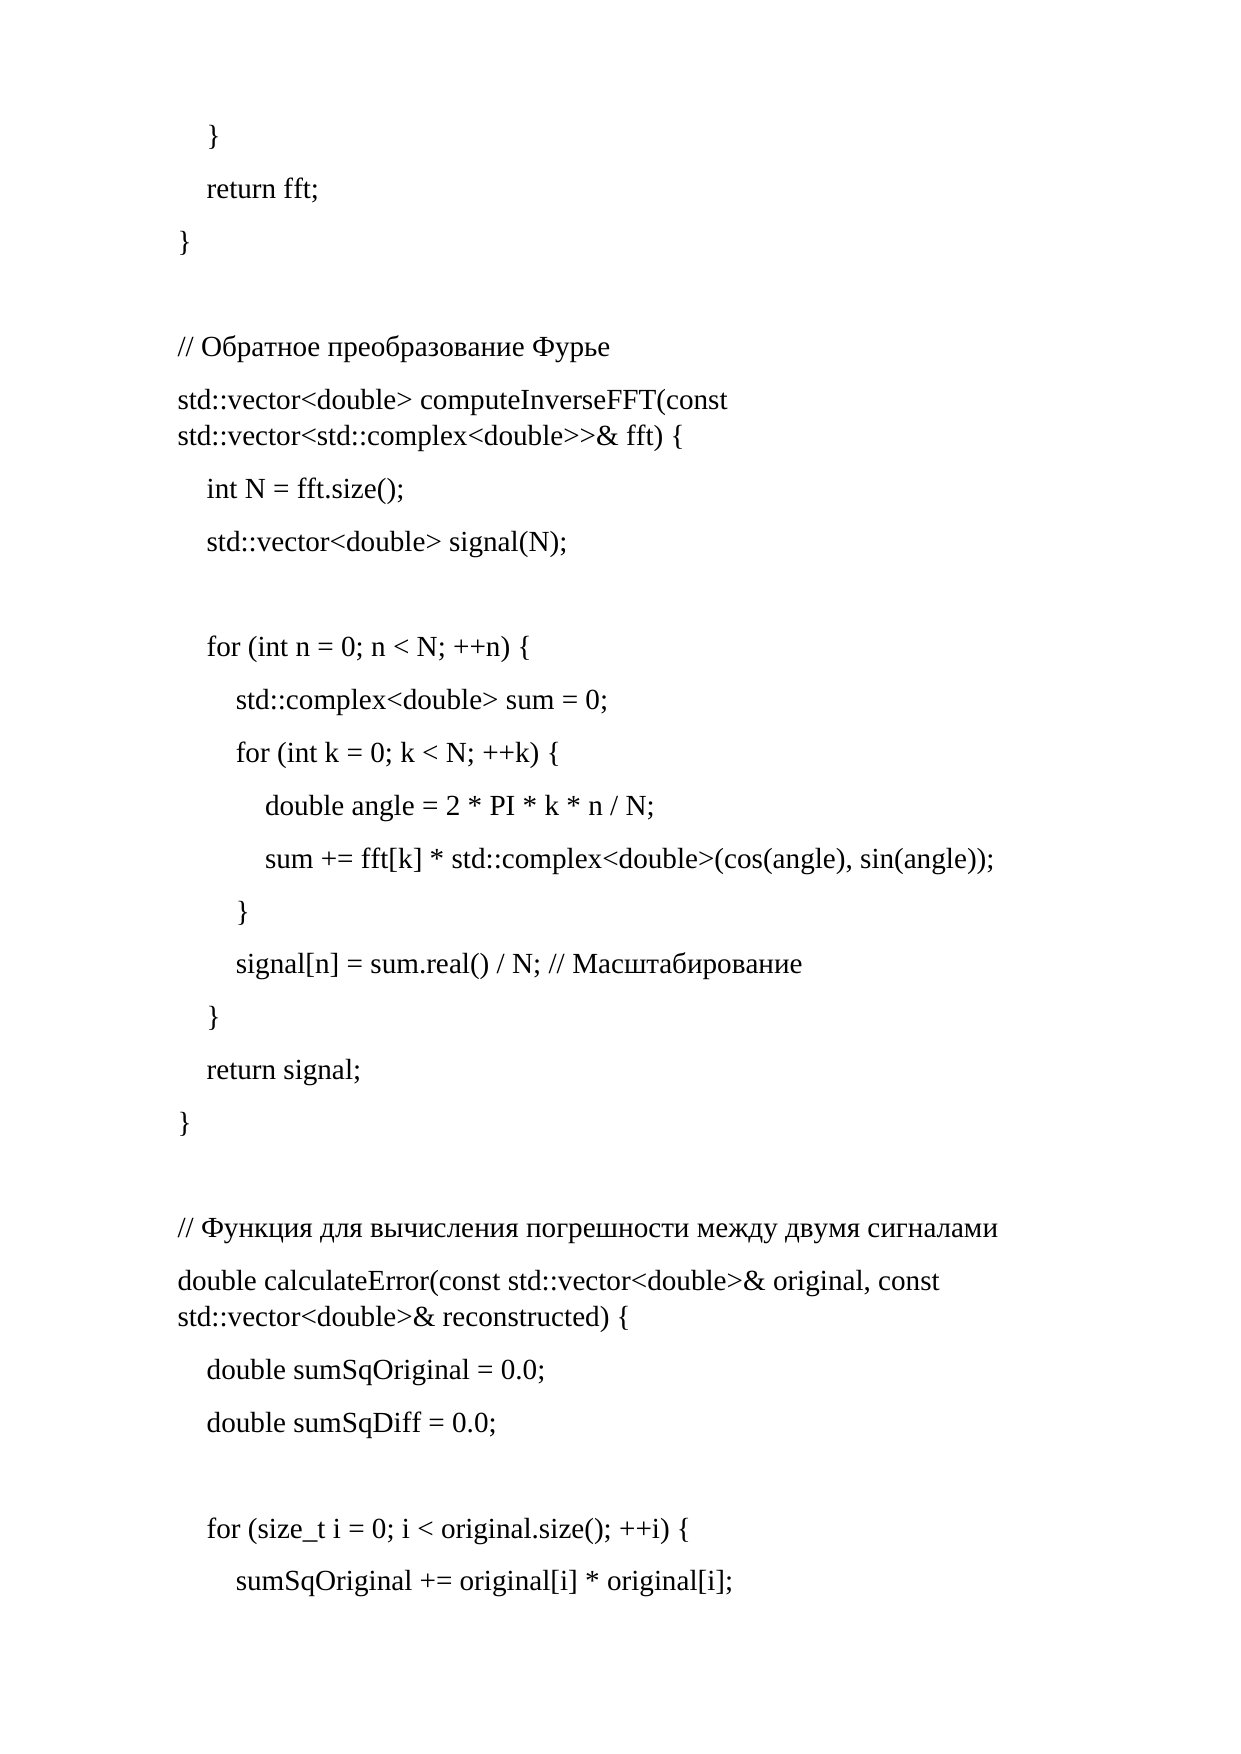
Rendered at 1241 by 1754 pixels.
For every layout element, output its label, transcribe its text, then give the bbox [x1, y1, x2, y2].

text sum += fft[k] * std::complex<double>(cos(angle), sin(angle)); [177, 841, 1152, 874]
text return signal; [177, 1052, 1152, 1086]
text } [177, 999, 1152, 1033]
text // Функция для вычисления погрешности между двумя сигналами [177, 1211, 1152, 1244]
text double sumSqOriginal = 0.0; [177, 1352, 1152, 1386]
text for (int k = 0; k < N; ++k) { [177, 735, 1152, 769]
text } [177, 1105, 1152, 1138]
text double sumSqDiff = 0.0; [177, 1405, 1152, 1439]
text } [177, 118, 1152, 152]
text double calculateError(const std::vector<double>& original, const std::vector<double>& reconstructed) { [177, 1263, 1152, 1333]
text int N = fft.size(); [177, 471, 1152, 505]
text for (int n = 0; n < N; ++n) { [177, 629, 1152, 663]
text signal[n] = sum.real() / N; // Масштабирование [177, 946, 1152, 980]
text std::vector<double> signal(N); [177, 524, 1152, 557]
text std::vector<double> computeInverseFFT(const std::vector<std::complex<double>>& fft) { [177, 382, 1152, 452]
text sumSqOriginal += original[i] * original[i]; [177, 1563, 1152, 1597]
text return fft; [177, 171, 1152, 204]
text for (size_t i = 0; i < original.size(); ++i) { [177, 1511, 1152, 1544]
text } [177, 894, 1152, 927]
text double angle = 2 * PI * k * n / N; [177, 788, 1152, 822]
text std::complex<double> sum = 0; [177, 682, 1152, 716]
text } [177, 224, 1152, 257]
text // Обратное преобразование Фурье [177, 329, 1152, 363]
